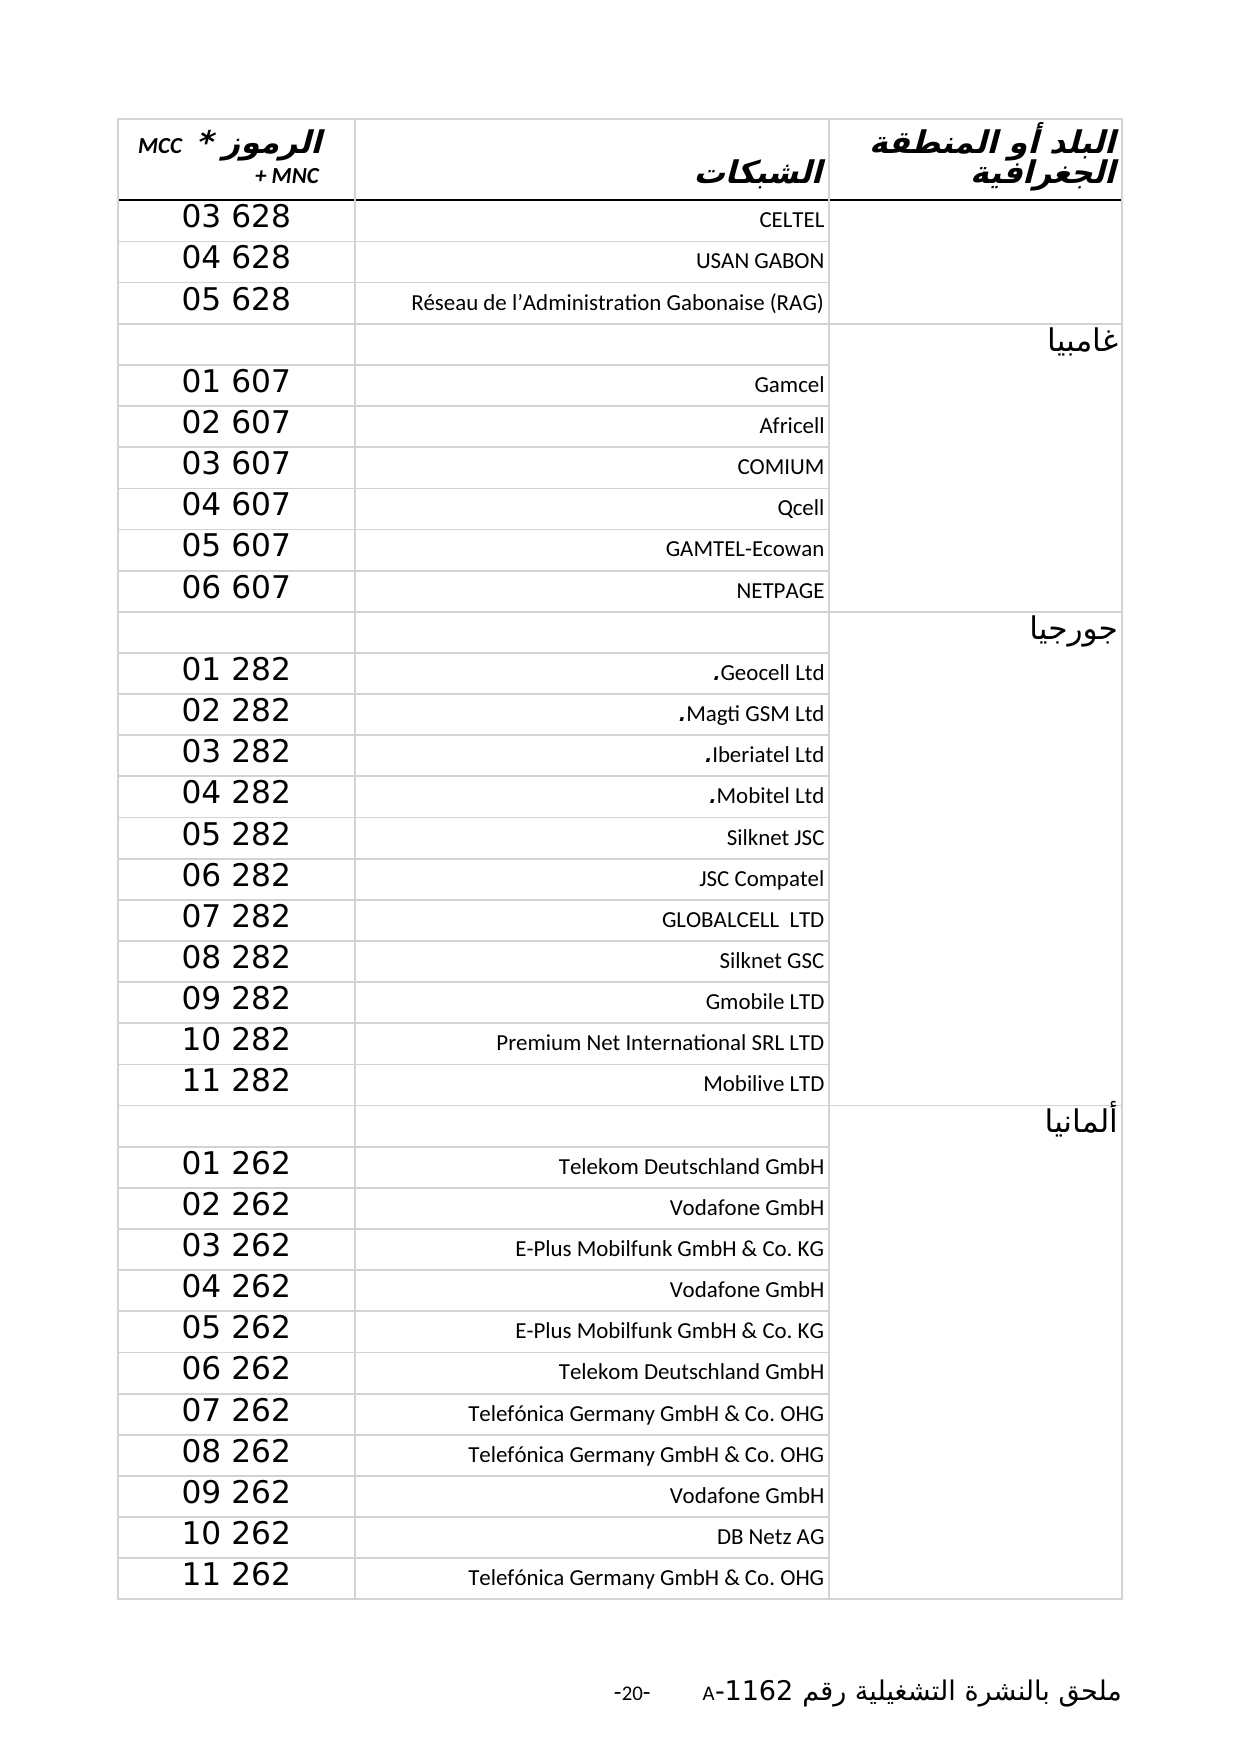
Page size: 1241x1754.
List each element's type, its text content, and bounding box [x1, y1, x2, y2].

table_cell Telefónica Germany GmbH & Co. OHG [356, 1559, 828, 1598]
table_cell [356, 1106, 828, 1146]
table_cell 628 05 [119, 283, 354, 323]
table_cell [119, 1106, 354, 1146]
table_cell 628 04 [119, 242, 354, 282]
table_cell 262 02 [119, 1189, 354, 1228]
table_cell 282 07 [119, 901, 354, 940]
table_cell Africell [356, 407, 828, 446]
table_cell 282 11 [119, 1065, 354, 1104]
table_cell 607 02 [119, 407, 354, 446]
table_cell 262 06 [119, 1353, 354, 1393]
table_cell 262 07 [119, 1395, 354, 1434]
table_cell 282 10 [119, 1024, 354, 1063]
table_cell 607 01 [119, 366, 354, 405]
table_cell 282 03 [119, 736, 354, 775]
table_cell Premium Net International SRL LTD [356, 1024, 828, 1063]
table_header البلد أو المنطقة الجغرافية [830, 120, 1121, 199]
table_cell 262 10 [119, 1518, 354, 1557]
table_cell Silknet JSC [356, 818, 828, 858]
table_cell [119, 325, 354, 364]
table_cell 628 03 [119, 201, 354, 241]
table_cell Mobilive LTD [356, 1065, 828, 1104]
table_cell COMIUM [356, 448, 828, 487]
table_cell 262 11 [119, 1559, 354, 1598]
table_cell Qcell [356, 489, 828, 528]
table_cell CELTEL [356, 201, 828, 241]
table_cell Magti GSM Ltd. [356, 695, 828, 734]
table_cell Mobitel Ltd. [356, 777, 828, 817]
table_cell GLOBALCELL LTD [356, 901, 828, 940]
table_cell Telekom Deutschland GmbH [356, 1353, 828, 1393]
table_cell [119, 613, 354, 652]
table_cell Telefónica Germany GmbH & Co. OHG [356, 1436, 828, 1475]
table_cell 262 04 [119, 1271, 354, 1310]
table_cell DB Netz AG [356, 1518, 828, 1557]
table_cell 262 03 [119, 1230, 354, 1269]
table_cell GAMTEL-Ecowan [356, 530, 828, 570]
table_cell Silknet GSC [356, 942, 828, 981]
table_cell Réseau de l’Administration Gabonaise (RAG) [356, 283, 828, 323]
table_cell E-Plus Mobilfunk GmbH & Co. KG [356, 1230, 828, 1269]
table_cell 607 05 [119, 530, 354, 570]
table_cell [356, 325, 828, 364]
table_cell Gamcel [356, 366, 828, 405]
table_cell 607 04 [119, 489, 354, 528]
table_cell Gmobile LTD [356, 983, 828, 1022]
table_cell غامبيا [830, 325, 1121, 611]
table_cell 282 06 [119, 860, 354, 899]
table_cell 262 05 [119, 1312, 354, 1351]
table_cell JSC Compatel [356, 860, 828, 899]
table_cell Telekom Deutschland GmbH [356, 1148, 828, 1187]
table_cell جورجيا [830, 613, 1121, 1104]
table_cell 282 05 [119, 818, 354, 858]
table_cell 262 09 [119, 1477, 354, 1516]
table_cell 282 09 [119, 983, 354, 1022]
table_cell [356, 613, 828, 652]
table_cell Vodafone GmbH [356, 1477, 828, 1516]
table_cell ألمانيا [830, 1106, 1121, 1598]
table_header الشبكات [356, 120, 828, 199]
table_cell Vodafone GmbH [356, 1189, 828, 1228]
table_cell USAN GABON [356, 242, 828, 282]
table_cell 282 01 [119, 654, 354, 693]
table_cell Telefónica Germany GmbH & Co. OHG [356, 1395, 828, 1434]
table_cell 607 03 [119, 448, 354, 487]
table_cell 282 02 [119, 695, 354, 734]
table_cell 607 06 [119, 572, 354, 611]
table_cell 282 04 [119, 777, 354, 817]
table_cell Vodafone GmbH [356, 1271, 828, 1310]
table_cell NETPAGE [356, 572, 828, 611]
table_cell 262 01 [119, 1148, 354, 1187]
table_cell 282 08 [119, 942, 354, 981]
table_cell Iberiatel Ltd. [356, 736, 828, 775]
table_header الرموز * MCC + MNC [119, 120, 354, 199]
table_cell E-Plus Mobilfunk GmbH & Co. KG [356, 1312, 828, 1351]
table_cell 262 08 [119, 1436, 354, 1475]
table_cell Geocell Ltd. [356, 654, 828, 693]
